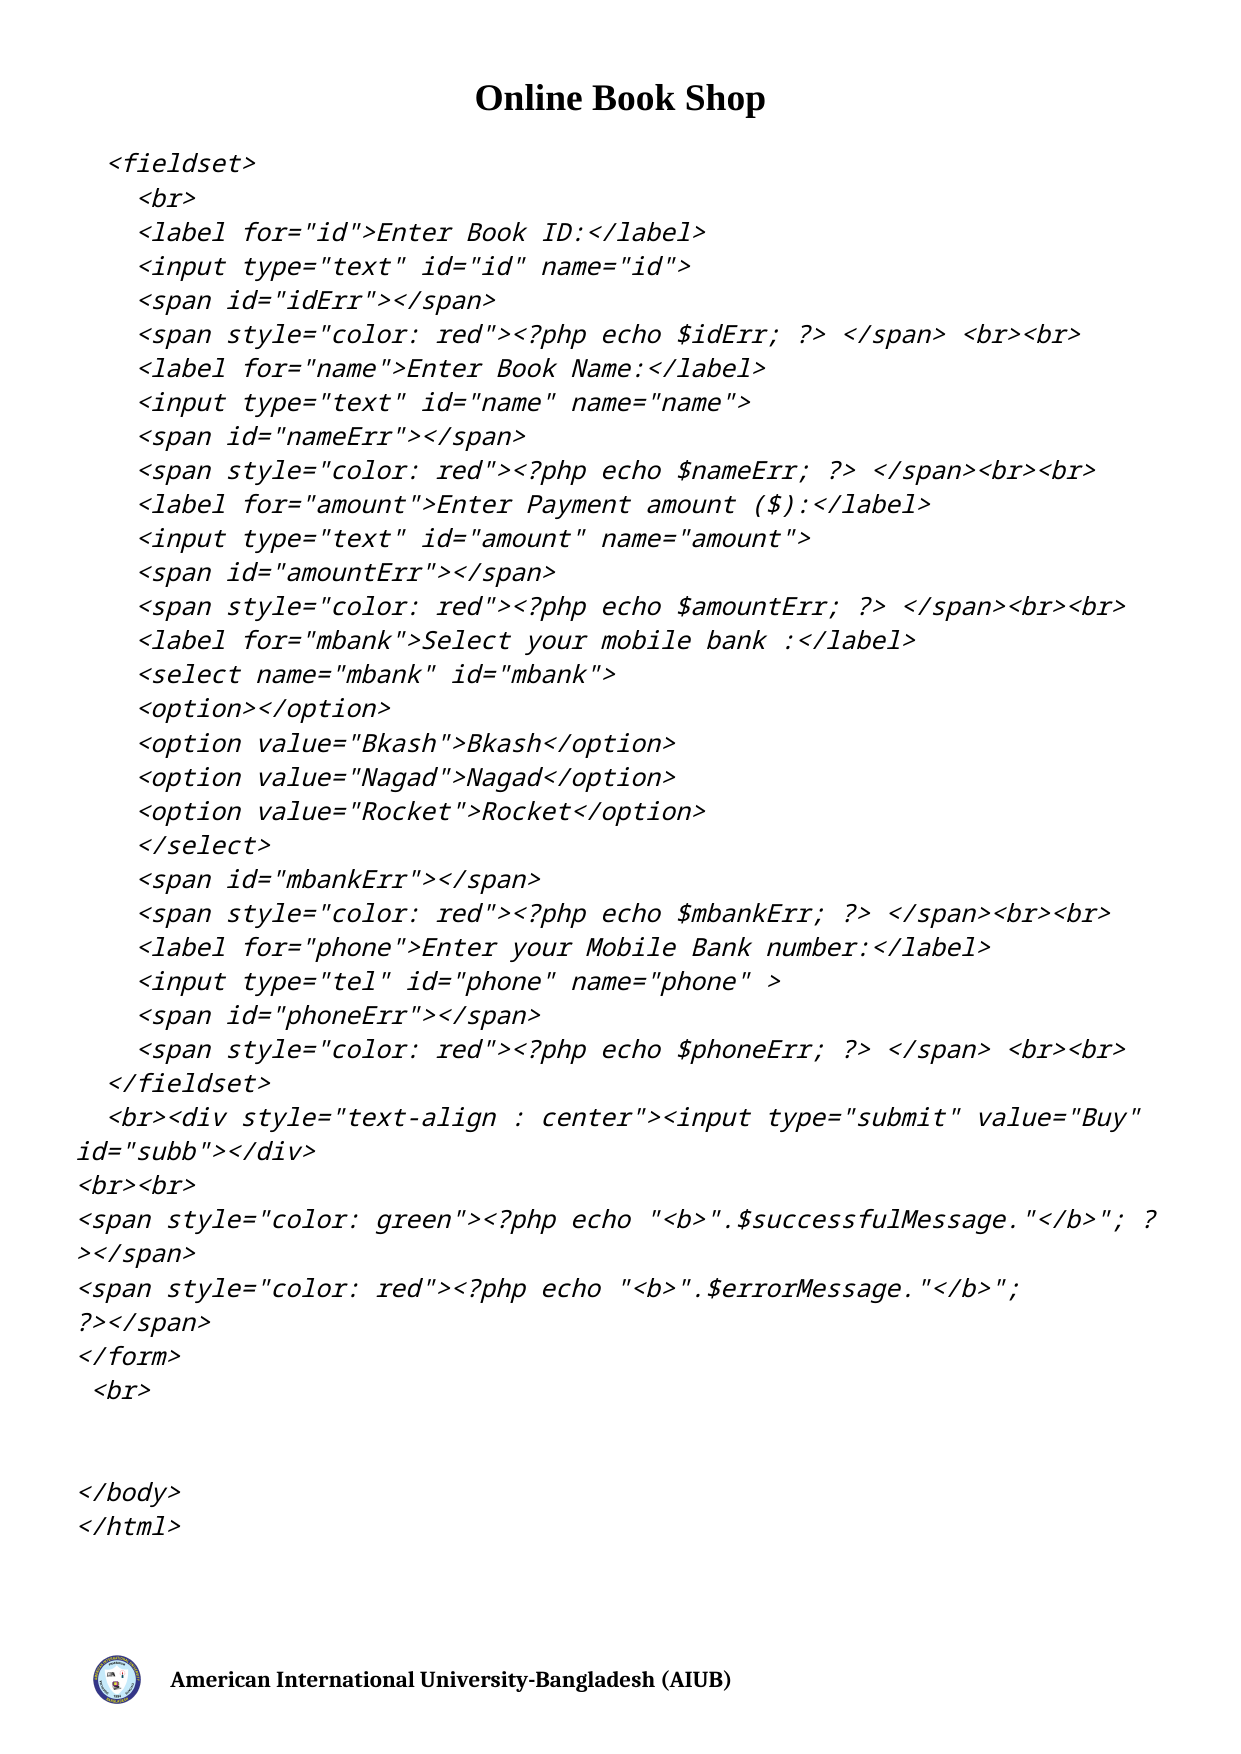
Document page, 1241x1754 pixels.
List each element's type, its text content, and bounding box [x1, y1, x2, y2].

text <span id="mbankErr"></span> [75, 861, 1165, 896]
text <label for="mbank">Select your mobile bank :</label> [75, 623, 1165, 657]
picture [92, 1654, 142, 1705]
text <label for="id">Enter Book ID:</label> [75, 214, 1165, 248]
text <span style="color: red"><?php echo $idErr; ?> </span> <br><br> [75, 316, 1165, 351]
text <span id="idErr"></span> [75, 282, 1165, 316]
text <label for="name">Enter Book Name:</label> [75, 351, 1165, 384]
text <label for="phone">Enter your Mobile Bank number:</label> [75, 929, 1165, 964]
text <br> [75, 180, 1165, 214]
text </html> [75, 1509, 1165, 1543]
text </body> [75, 1474, 1165, 1509]
text <span style="color: red"><?php echo $mbankErr; ?> </span><br><br> [75, 896, 1165, 929]
text </fieldset> [75, 1066, 1165, 1100]
text <option></option> [75, 691, 1165, 725]
text <span style="color: red"><?php echo "<b>".$errorMessage."</b>"; ?></span> [75, 1270, 1165, 1338]
text <option value="Bkash">Bkash</option> [75, 725, 1165, 759]
text <input type="text" id="amount" name="amount"> [75, 521, 1165, 555]
text <input type="tel" id="phone" name="phone" > [75, 964, 1165, 998]
text <option value="Rocket">Rocket</option> [75, 793, 1165, 827]
text <br> [75, 1372, 1165, 1406]
text <input type="text" id="name" name="name"> [75, 384, 1165, 419]
text <label for="amount">Enter Payment amount ($):</label> [75, 487, 1165, 521]
text </form> [75, 1338, 1165, 1372]
text <span id="nameErr"></span> [75, 419, 1165, 453]
text <span style="color: red"><?php echo $amountErr; ?> </span><br><br> [75, 589, 1165, 623]
text <span style="color: green"><?php echo "<b>".$successfulMessage."</b>"; ?></span> [75, 1202, 1165, 1270]
text <span id="phoneErr"></span> [75, 998, 1165, 1032]
text <span id="amountErr"></span> [75, 555, 1165, 589]
text <input type="text" id="id" name="id"> [75, 248, 1165, 282]
text <select name="mbank" id="mbank"> [75, 657, 1165, 691]
text <option value="Nagad">Nagad</option> [75, 759, 1165, 793]
text <span style="color: red"><?php echo $nameErr; ?> </span><br><br> [75, 453, 1165, 487]
text <fieldset> [75, 146, 1165, 180]
text </select> [75, 827, 1165, 861]
text <span style="color: red"><?php echo $phoneErr; ?> </span> <br><br> [75, 1032, 1165, 1066]
text <br><div style="text-align : center"><input type="submit" value="Buy" id="subb"></div> [75, 1100, 1165, 1168]
text <br><br> [75, 1168, 1165, 1202]
